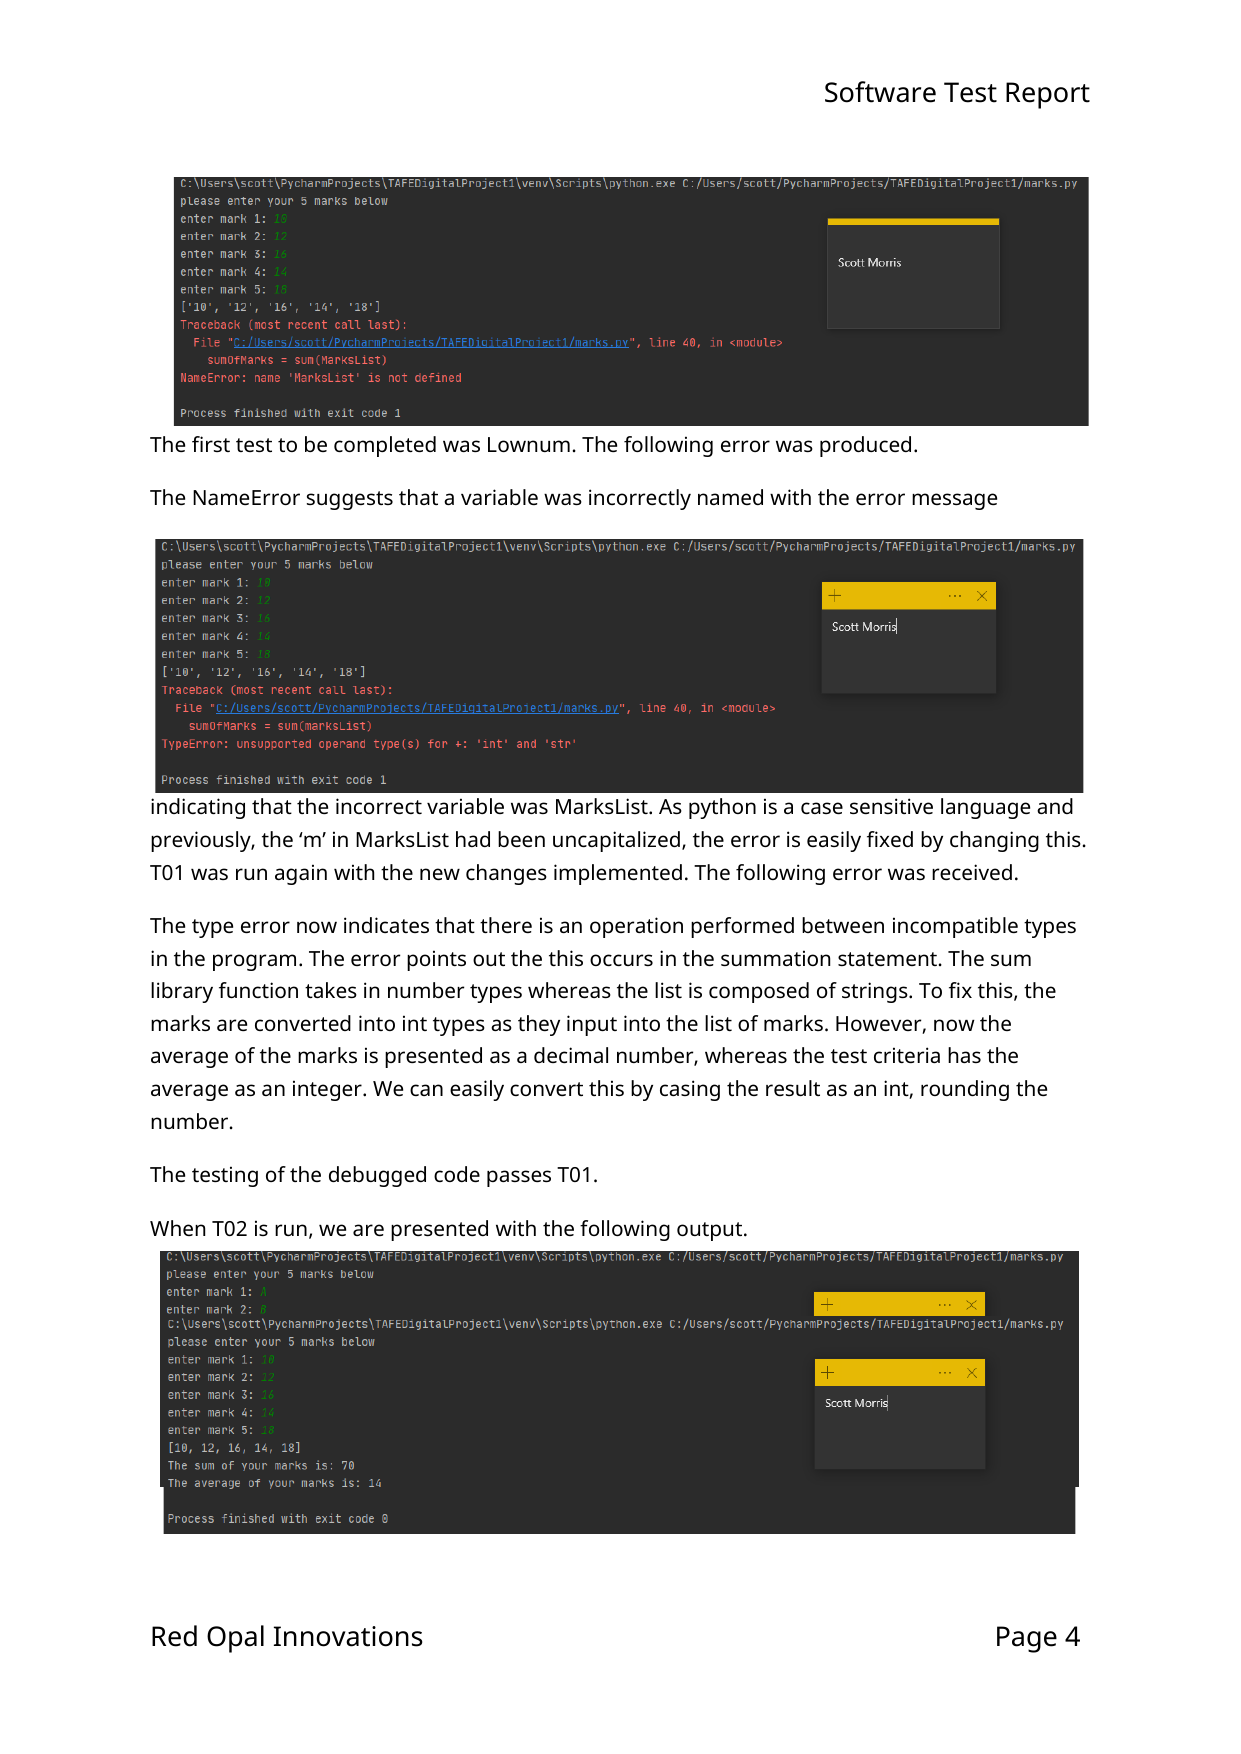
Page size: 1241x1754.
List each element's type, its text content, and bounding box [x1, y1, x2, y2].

text When T02 is run, we are presented with the following output. [150, 1214, 1090, 1242]
picture [173, 177, 1089, 426]
picture [155, 539, 1084, 793]
text The type error now indicates that there is an operation performed between incompatible types in the program. The error points out the this occurs in the summation statement. The sum library function takes in number types whereas the list is composed of strings. To fix this, the marks are converted into int types as they input into the list of marks. However, now the average of the marks is presented as a decimal number, whereas the test criteria has the average as an integer. We can easily convert this by casing the result as an int, rounding the number. [150, 911, 1090, 1135]
text The testing of the debugged code passes T01. [150, 1160, 1090, 1189]
picture [160, 1251, 1079, 1534]
